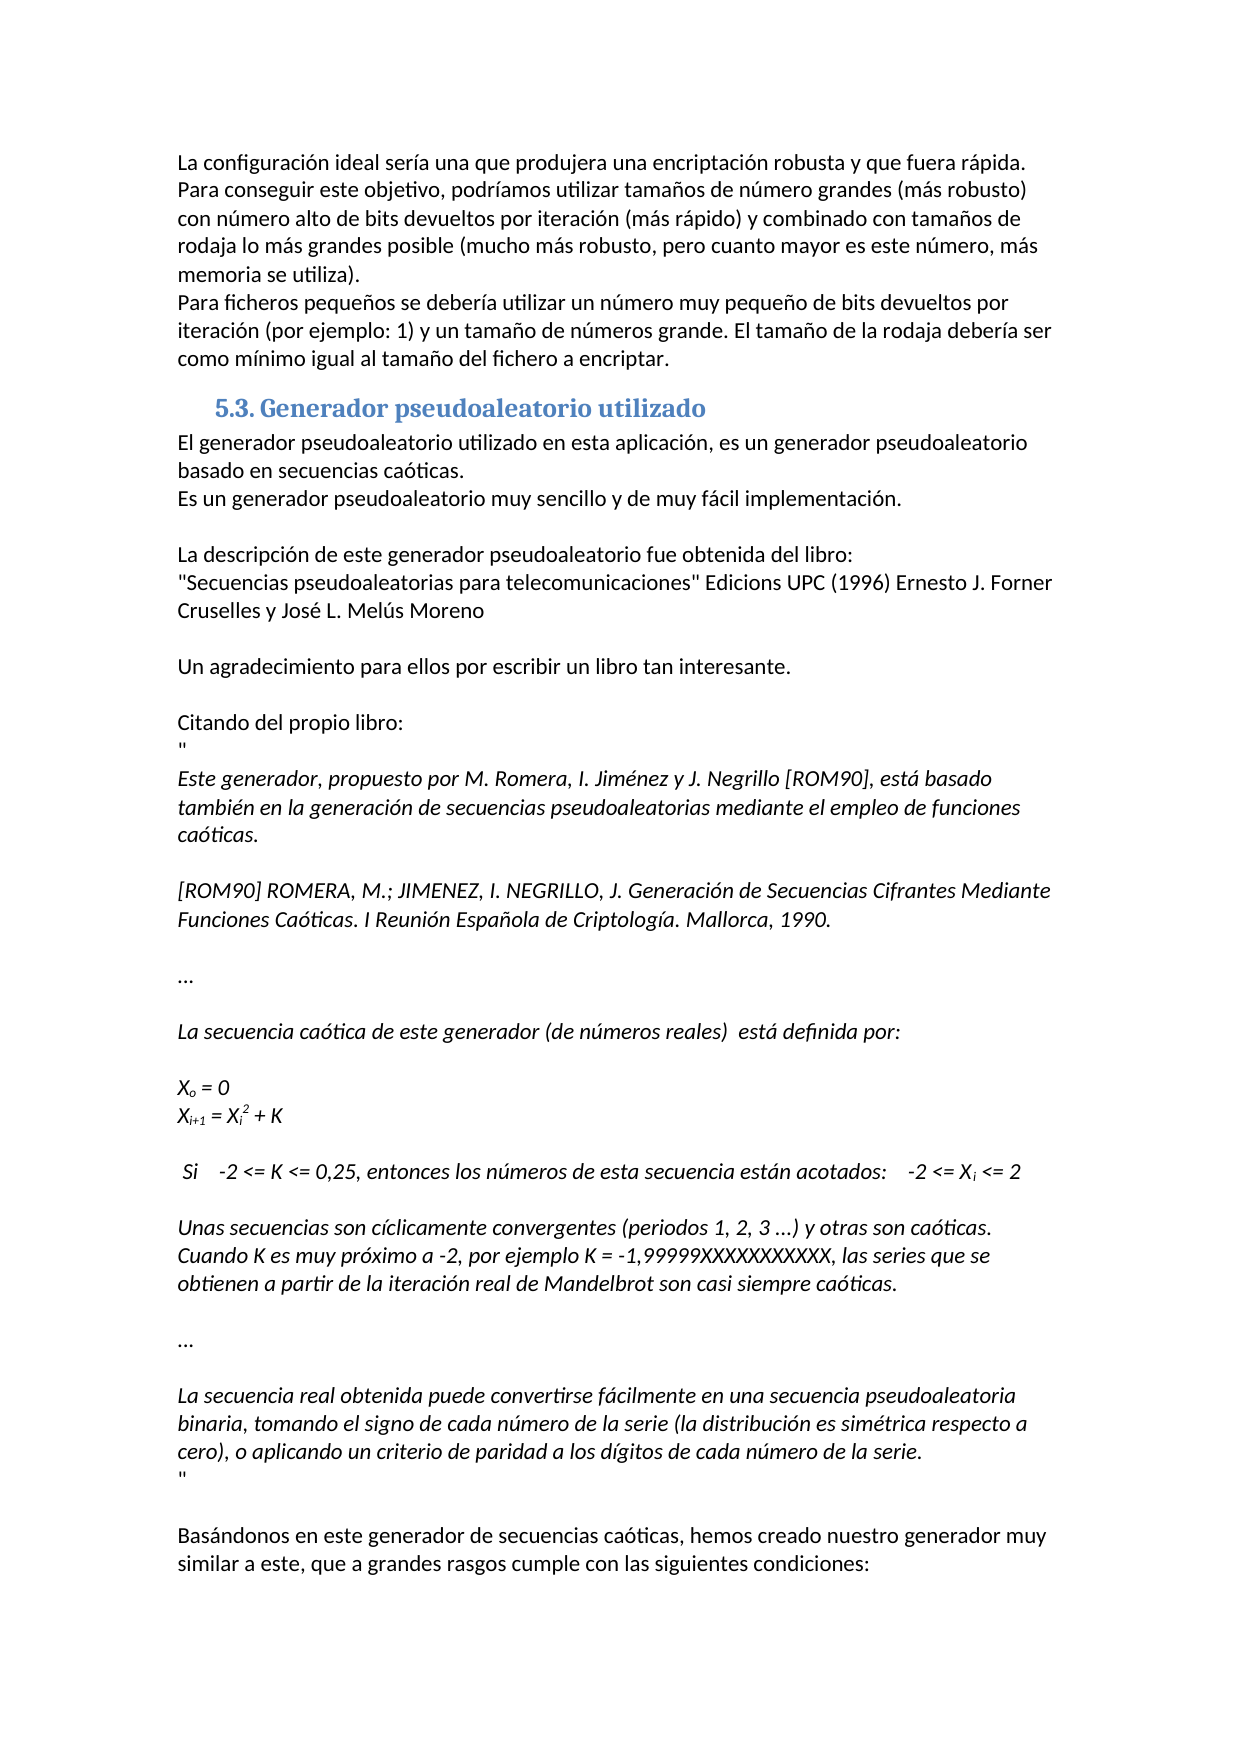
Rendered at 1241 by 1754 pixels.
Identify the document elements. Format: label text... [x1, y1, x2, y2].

text ... [177, 1325, 1063, 1353]
text [ROM90] ROMERA, M.; JIMENEZ, I. NEGRILLO, J. Generación de Secuencias Cifrantes Mediante [177, 877, 1063, 905]
text "Secuencias pseudoaleatorias para telecomunicaciones" Edicions UPC (1996) Ernesto J. Forner Cruselles y José L. Melús Moreno [177, 568, 1063, 624]
text también en la generación de secuencias pseudoaleatorias mediante el empleo de funciones caóticas. [177, 793, 1063, 849]
text Para conseguir este objetivo, podríamos utilizar tamaños de número grandes (más robusto) con número alto de bits devueltos por iteración (más rápido) y combinado con tamaños de rodaja lo más grandes posible (mucho más robusto, pero cuanto mayor es este número, más memoria se utiliza). [177, 176, 1063, 288]
text Si -2 <= K <= 0,25, entonces los números de esta secuencia están acotados: -2 <= Xi <= 2 [177, 1157, 1063, 1185]
text La secuencia caótica de este generador (de números reales) está definida por: [177, 1017, 1063, 1045]
text Xi+1 = Xi2 + K [177, 1101, 1063, 1129]
text Citando del propio libro: [177, 708, 1063, 737]
text " [177, 737, 1063, 764]
text Cuando K es muy próximo a -2, por ejemplo K = -1,99999XXXXXXXXXXX, las series que se obtienen a partir de la iteración real de Mandelbrot son casi siempre caóticas. [177, 1241, 1063, 1297]
text El generador pseudoaleatorio utilizado en esta aplicación, es un generador pseudoaleatorio basado en secuencias caóticas. [177, 428, 1063, 484]
text Para ficheros pequeños se debería utilizar un número muy pequeño de bits devueltos por iteración (por ejemplo: 1) y un tamaño de números grande. El tamaño de la rodaja debería ser como mínimo igual al tamaño del fichero a encriptar. [177, 288, 1063, 372]
text Es un generador pseudoaleatorio muy sencillo y de muy fácil implementación. [177, 484, 1063, 512]
text Basándonos en este generador de secuencias caóticas, hemos creado nuestro generador muy similar a este, que a grandes rasgos cumple con las siguientes condiciones: [177, 1521, 1063, 1577]
text " [177, 1465, 1063, 1493]
subtitle Generador pseudoaleatorio utilizado [215, 393, 1063, 424]
text La descripción de este generador pseudoaleatorio fue obtenida del libro: [177, 540, 1063, 568]
text La configuración ideal sería una que produjera una encriptación robusta y que fuera rápida. [177, 148, 1063, 176]
text Unas secuencias son cíclicamente convergentes (periodos 1, 2, 3 ...) y otras son caóticas. [177, 1213, 1063, 1241]
text La secuencia real obtenida puede convertirse fácilmente en una secuencia pseudoaleatoria binaria, tomando el signo de cada número de la serie (la distribución es simétrica respecto a cero), o aplicando un criterio de paridad a los dígitos de cada número de la serie. [177, 1381, 1063, 1465]
text ... [177, 961, 1063, 989]
text Xo = 0 [177, 1073, 1063, 1101]
text Un agradecimiento para ellos por escribir un libro tan interesante. [177, 652, 1063, 681]
text Funciones Caóticas. I Reunión Española de Criptología. Mallorca, 1990. [177, 905, 1063, 933]
text Este generador, propuesto por M. Romera, I. Jiménez y J. Negrillo [ROM90], está basado [177, 764, 1063, 793]
